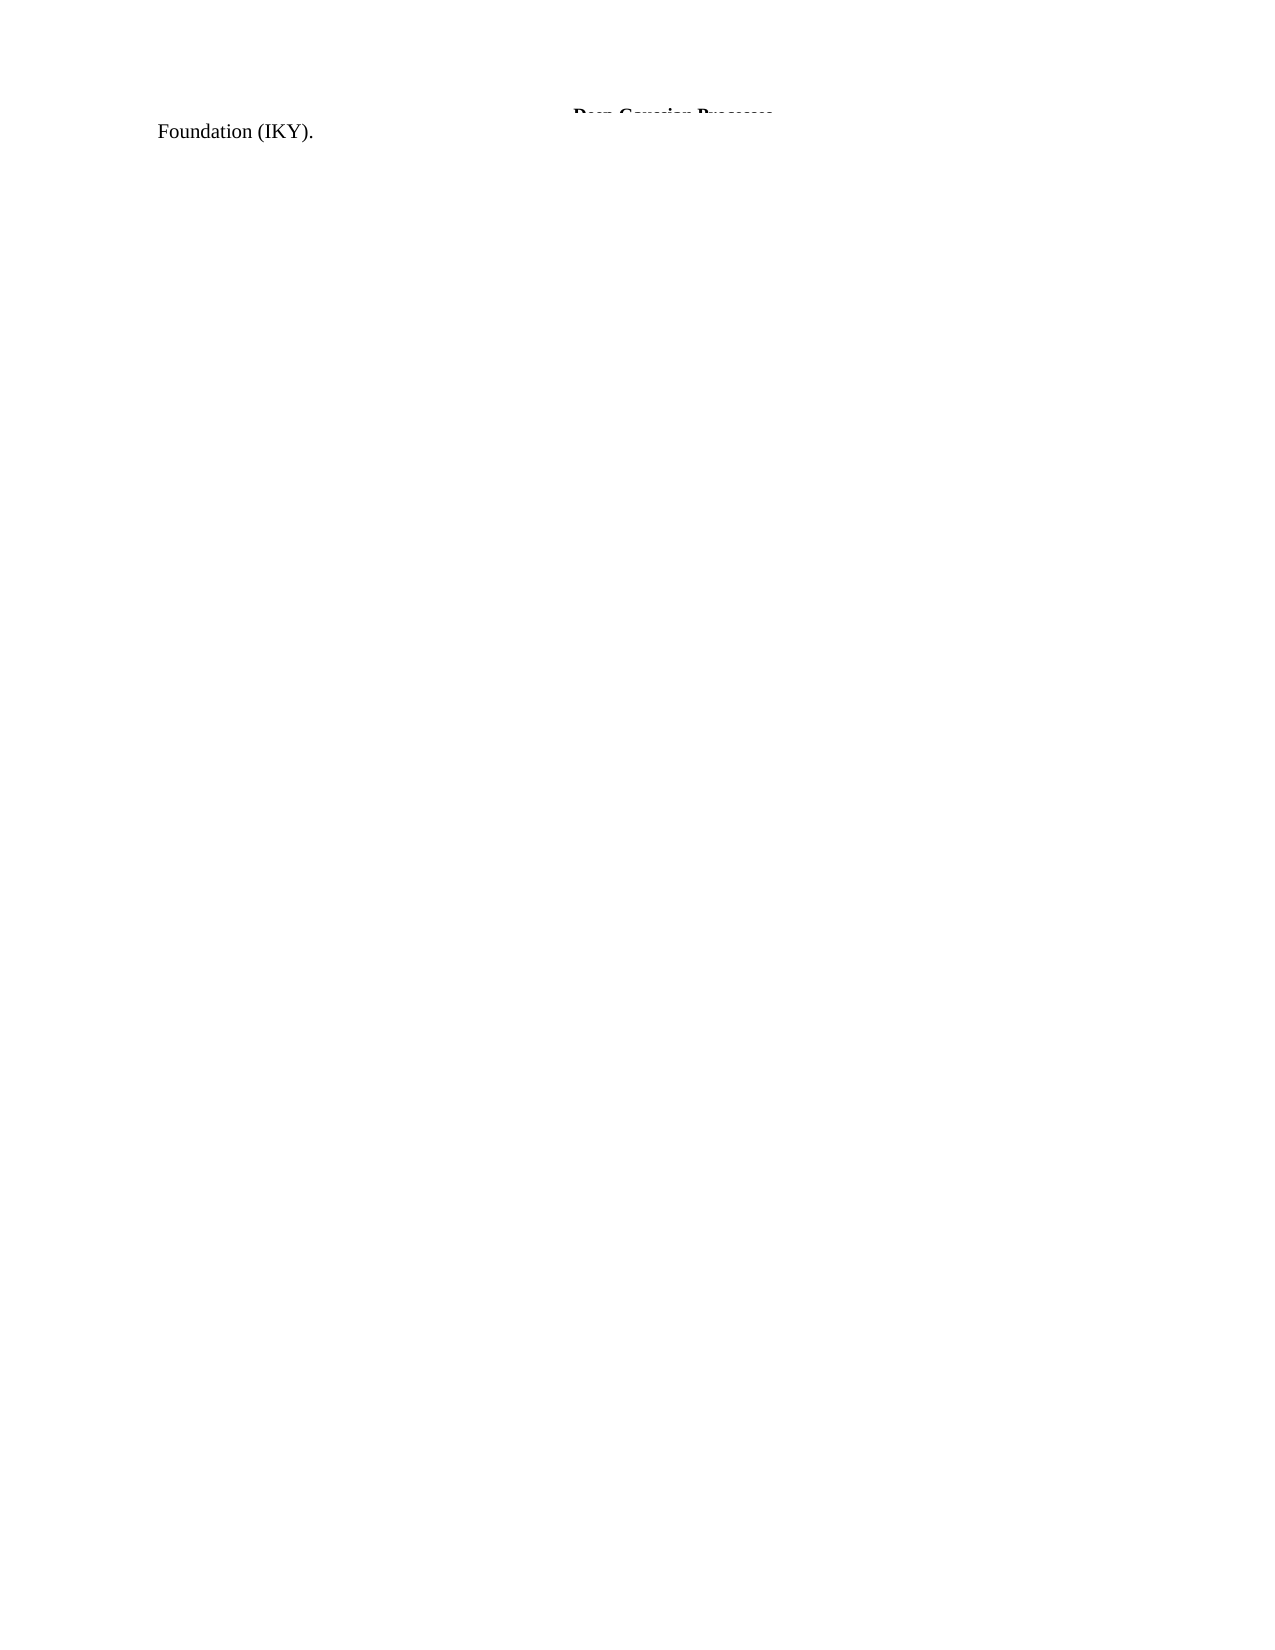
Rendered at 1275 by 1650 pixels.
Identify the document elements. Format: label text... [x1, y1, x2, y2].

text Research was supported by the University of Sheffield Moody endowment fund and the Greek State Scholarships Foundation (IKY). [157, 119, 638, 143]
